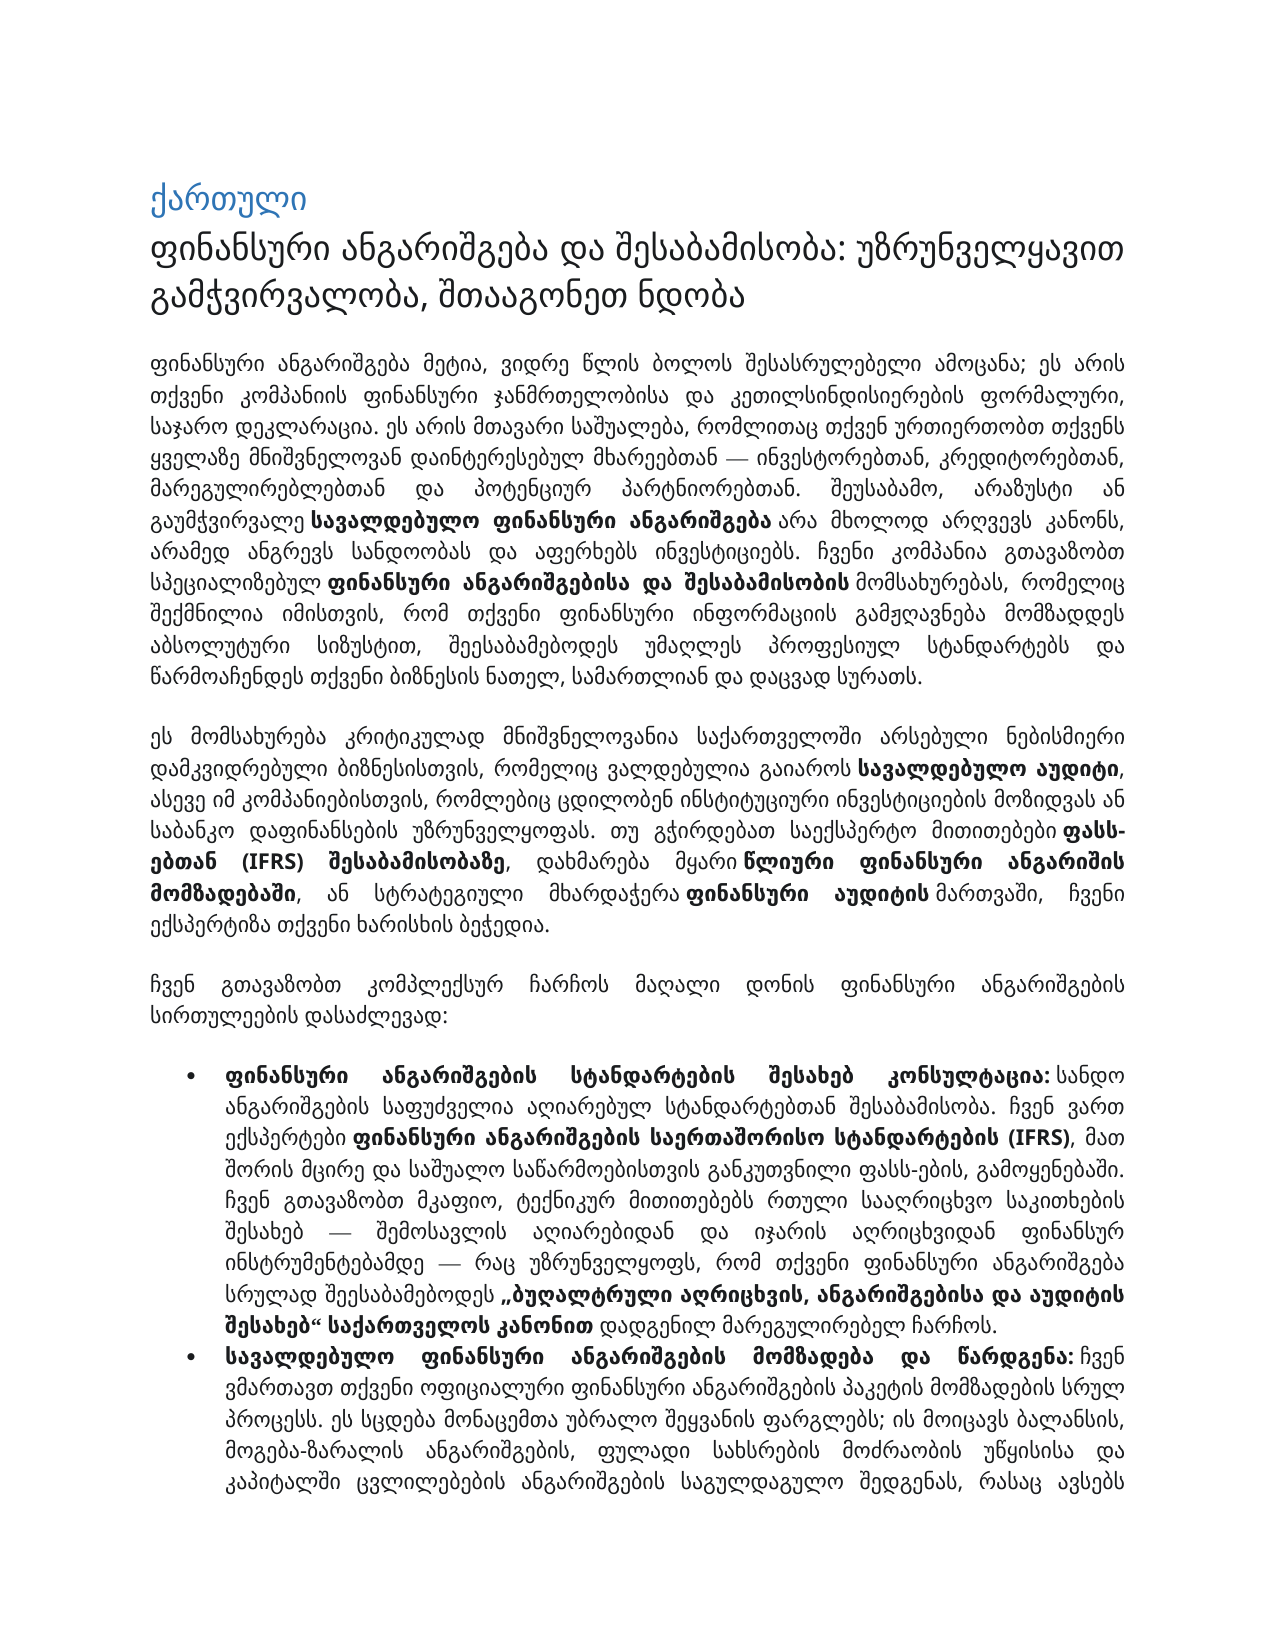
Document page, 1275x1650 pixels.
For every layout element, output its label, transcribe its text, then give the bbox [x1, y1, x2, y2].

text ეს მომსახურება კრიტიკულად მნიშვნელოვანია საქართველოში არსებული ნებისმიერი დამკვიდრებული ბიზნესისთვის, რომელიც ვალდებულია გაიაროს სავალდებულო აუდიტი, ასევე იმ კომპანიებისთვის, რომლებიც ცდილობენ ინსტიტუციური ინვესტიციების მოზიდვას ან საბანკო დაფინანსების უზრუნველყოფას. თუ გჭირდებათ საექსპერტო მითითებები ფასს-ებთან (IFRS) შესაბამისობაზე, დახმარება მყარი წლიური ფინანსური ანგარიშის მომზადებაში, ან სტრატეგიული მხარდაჭერა ფინანსური აუდიტის მართვაში, ჩვენი ექსპერტიზა თქვენი ხარისხის ბეჭედია. [150, 720, 1125, 938]
subtitle ფინანსური ანგარიშგება და შესაბამისობა: უზრუნველყავით გამჭვირვალობა, შთააგონეთ ნდობა [150, 224, 1125, 318]
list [187, 1339, 1125, 1496]
text ფინანსური ანგარიშგება მეტია, ვიდრე წლის ბოლოს შესასრულებელი ამოცანა; ეს არის თქვენი კომპანიის ფინანსური ჯანმრთელობისა და კეთილსინდისიერების ფორმალური, საჯარო დეკლარაცია. ეს არის მთავარი საშუალება, რომლითაც თქვენ ურთიერთობთ თქვენს ყველაზე მნიშვნელოვან დაინტერესებულ მხარეებთან — ინვესტორებთან, კრედიტორებთან, მარეგულირებლებთან და პოტენციურ პარტნიორებთან. შეუსაბამო, არაზუსტი ან გაუმჭვირვალე სავალდებულო ფინანსური ანგარიშგება არა მხოლოდ არღვევს კანონს, არამედ ანგრევს სანდოობას და აფერხებს ინვესტიციებს. ჩვენი კომპანია გთავაზობთ სპეციალიზებულ ფინანსური ანგარიშგებისა და შესაბამისობის მომსახურებას, რომელიც შექმნილია იმისთვის, რომ თქვენი ფინანსური ინფორმაციის გამჟღავნება მომზადდეს აბსოლუტური სიზუსტით, შეესაბამებოდეს უმაღლეს პროფესიულ სტანდარტებს და წარმოაჩენდეს თქვენი ბიზნესის ნათელ, სამართლიან და დაცვად სურათს. [150, 347, 1125, 691]
text ჩვენ გთავაზობთ კომპლექსურ ჩარჩოს მაღალი დონის ფინანსური ანგარიშგების სირთულეების დასაძლევად: [150, 968, 1125, 1030]
subtitle ქართული [150, 175, 1125, 220]
list ფინანსური ანგარიშგების სტანდარტების შესახებ კონსულტაცია: სანდო ანგარიშგების საფუძველია აღიარებულ სტანდარტებთან შესაბამისობა. ჩვენ ვართ ექსპერტები ფინანსური ანგარიშგების საერთაშორისო სტანდარტების (IFRS), მათ შორის მცირე და საშუალო საწარმოებისთვის განკუთვნილი ფასს-ების, გამოყენებაში. ჩვენ გთავაზობთ მკაფიო, ტექნიკურ მითითებებს რთული სააღრიცხვო საკითხების შესახებ — შემოსავლის აღიარებიდან და იჯარის აღრიცხვიდან ფინანსურ ინსტრუმენტებამდე — რაც უზრუნველყოფს, რომ თქვენი ფინანსური ანგარიშგება სრულად შეესაბამებოდეს „ბუღალტრული აღრიცხვის, ანგარიშგებისა და აუდიტის შესახებ“ საქართველოს კანონით დადგენილ მარეგულირებელ ჩარჩოს. [187, 1058, 1125, 1339]
